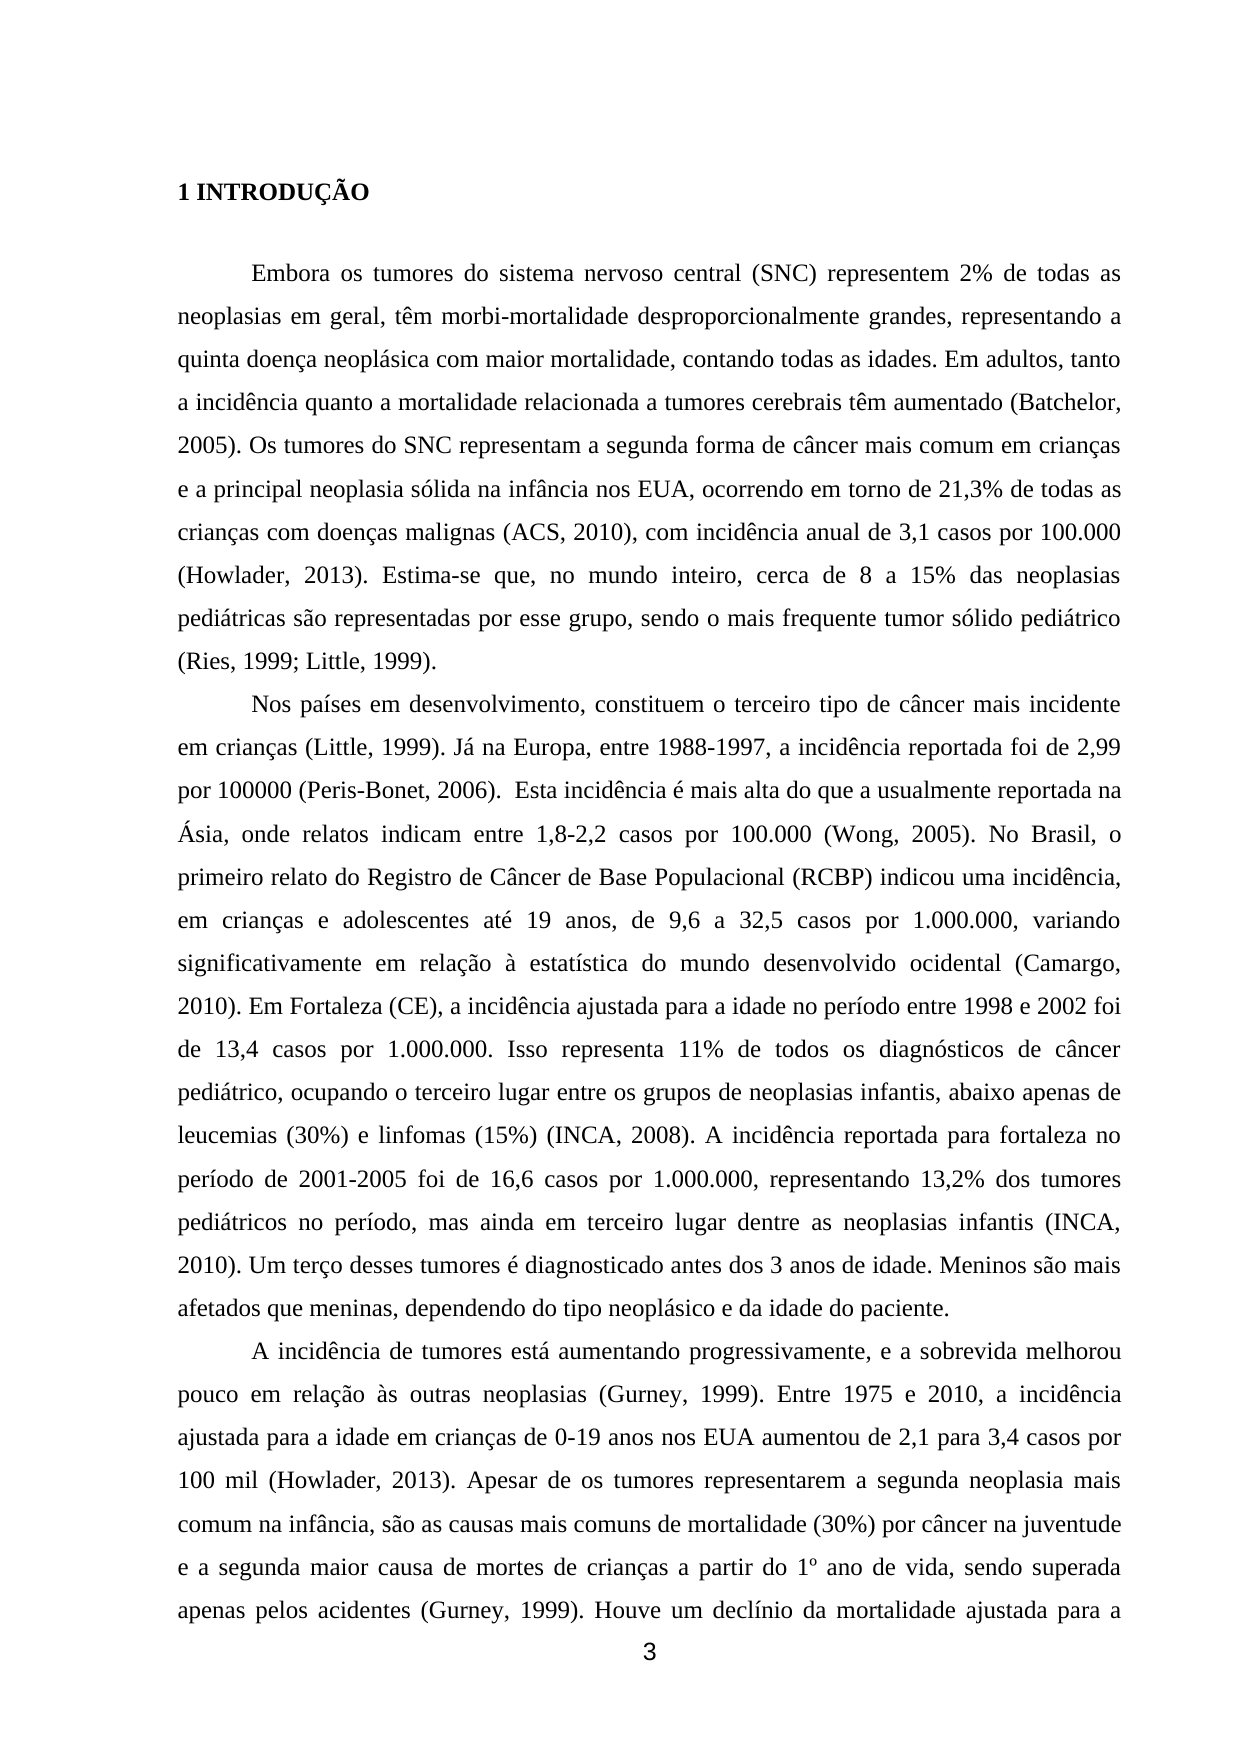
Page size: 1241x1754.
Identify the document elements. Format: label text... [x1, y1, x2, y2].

text 1 INTRODUÇÃO [177, 177, 1122, 206]
